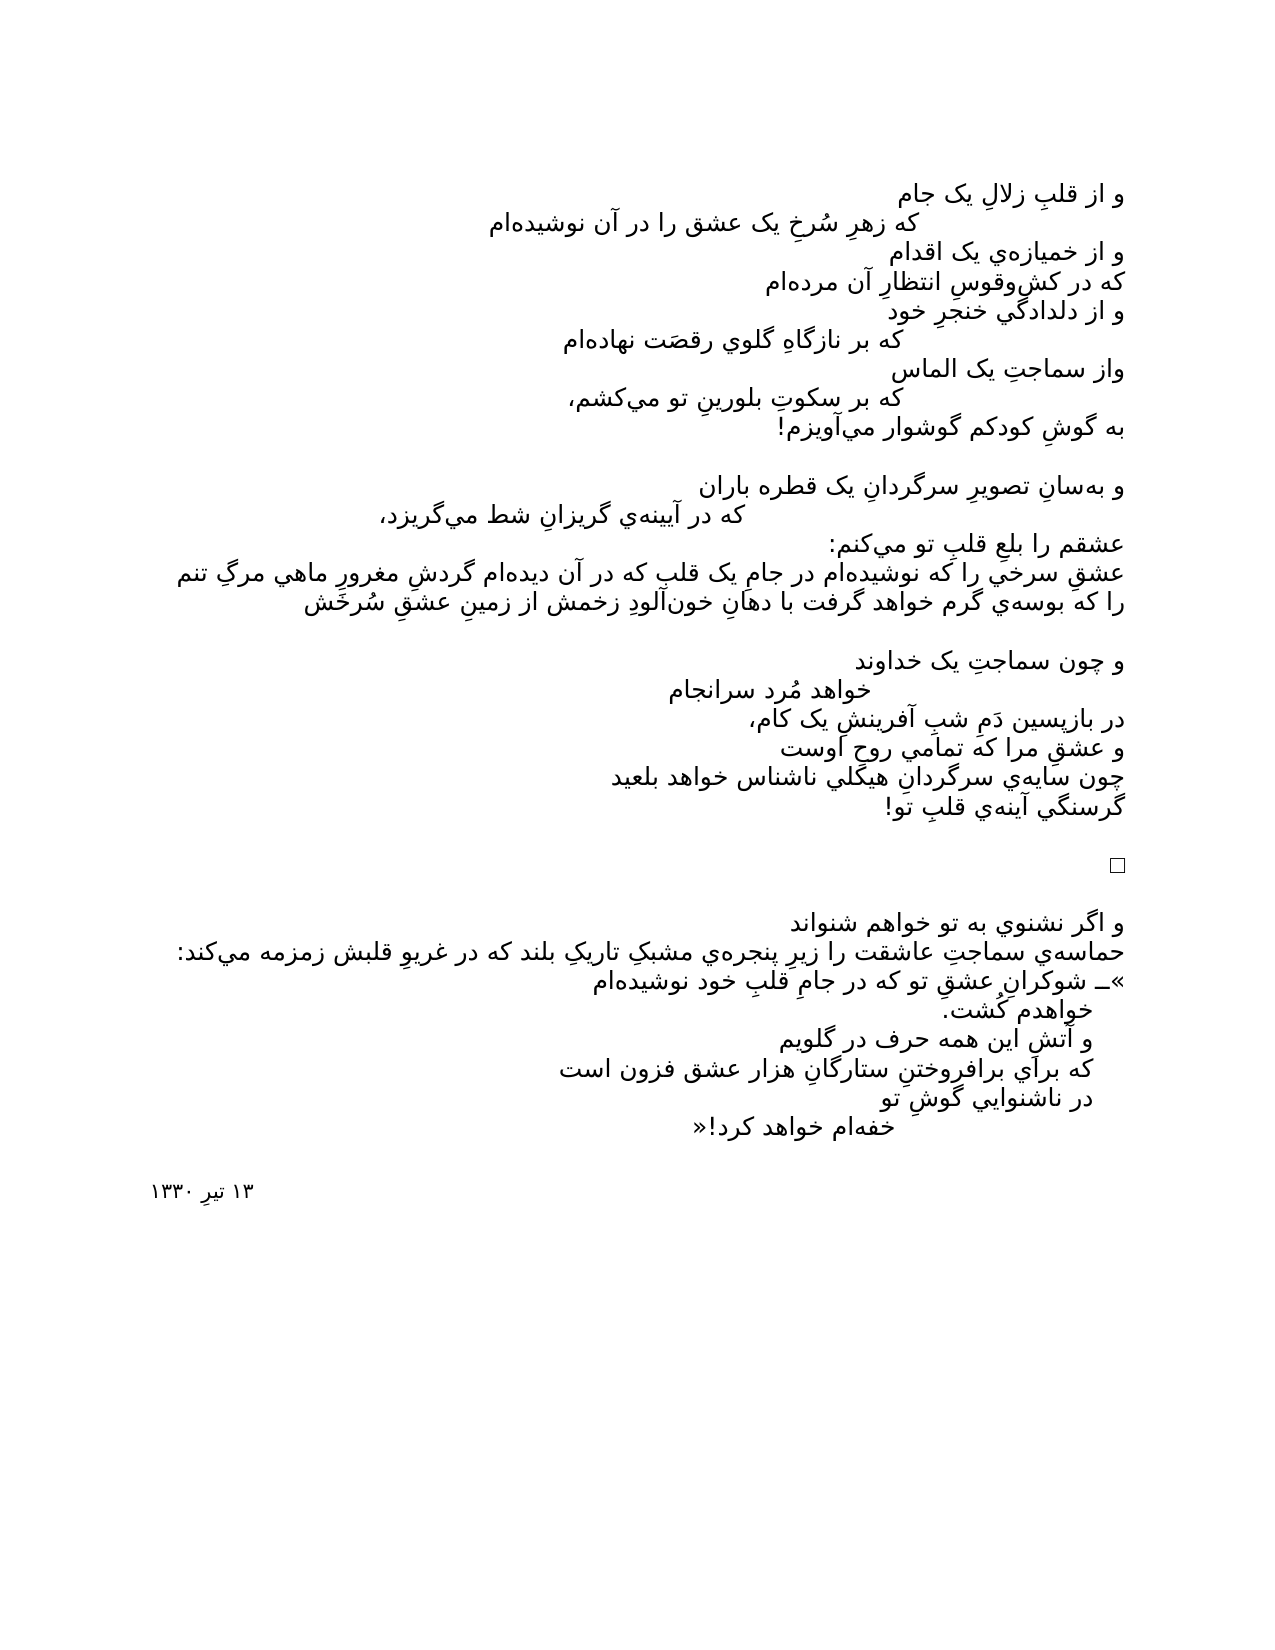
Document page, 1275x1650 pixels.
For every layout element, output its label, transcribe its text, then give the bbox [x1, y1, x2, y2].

text در ناشنوايي گوشِ تو [150, 1083, 1125, 1112]
text ۱۳ تيرِ ۱۳۳۰ [150, 1179, 1125, 1203]
text و از دلدادگي خنجرِ خود [150, 296, 1125, 325]
text که براي برافروختنِ ستارگانِ هزار عشق فزون است [150, 1054, 1125, 1083]
text خواهدم کُشت. [150, 995, 1125, 1024]
text که در کش‌وقوسِ انتظارِ آن مرده‌ام [150, 267, 1125, 296]
text و عشقِ مرا که تمامي روحِ اوست [150, 733, 1125, 762]
text و اگر نشنوي به تو خواهم شنواند [150, 908, 1125, 937]
text و از قلبِ زلالِ يک جام [150, 179, 1125, 208]
text و از خميازه‌ي يک اقدام [150, 237, 1125, 267]
text »ــ شوکرانِ عشقِ تو که در جامِ قلبِ خود نوشيده‌ام [150, 966, 1125, 995]
text و آتشِ اين همه حرف در گلويم [150, 1024, 1125, 1054]
text و چون سماجتِ يک خداوند [150, 646, 1125, 675]
text گرسنگي آينه‌ي قلبِ تو! [150, 792, 1125, 821]
text واز سماجتِ يک الماس [150, 354, 1125, 383]
text به گوشِ کودکم گوشوار مي‌آويزم! [150, 412, 1125, 442]
text که بر نازگاهِ گلوي رقصَت نهاده‌ام [150, 325, 1125, 354]
text چون سايه‌ي سرگردانِ هيکلي ناشناس خواهد بلعيد [150, 762, 1125, 792]
text حماسه‌ي سماجتِ عاشقت را زيرِ پنجره‌ي مشبکِ تاريکِ بلند که در غريوِ قلبش زمزمه مي‌کند: [150, 937, 1125, 966]
text که زهرِ سُرخِ يک عشق را در آن نوشيده‌ام [150, 208, 1125, 237]
text و به‌سانِ تصويرِ سرگردانِ يک قطره باران [150, 471, 1125, 500]
text خفه‌ام خواهد کرد!« [150, 1112, 1125, 1141]
text خواهد مُرد سرانجام [150, 675, 1125, 704]
text در بازپسين دَمِ شبِ آفرينشِ يک کام، [150, 704, 1125, 733]
text عشقم را بلعِ قلبِ تو مي‌کنم: [150, 529, 1125, 558]
text که در آيينه‌ي گريزانِ شط مي‌گريزد، [150, 500, 1125, 529]
text که بر سکوتِ بلورينِ تو مي‌کشم، [150, 383, 1125, 412]
text □ [150, 850, 1125, 879]
text عشقِ سرخي را که نوشيده‌ام در جامِ يک قلب که در آن ديده‌ام گردشِ مغرورِ ماهي مرگِ تنم را که بوسه‌ي گرم خواهد گرفت با دهانِ خون‌آلودِ زخمش از زمينِ عشقِ سُرخَش [150, 558, 1125, 617]
